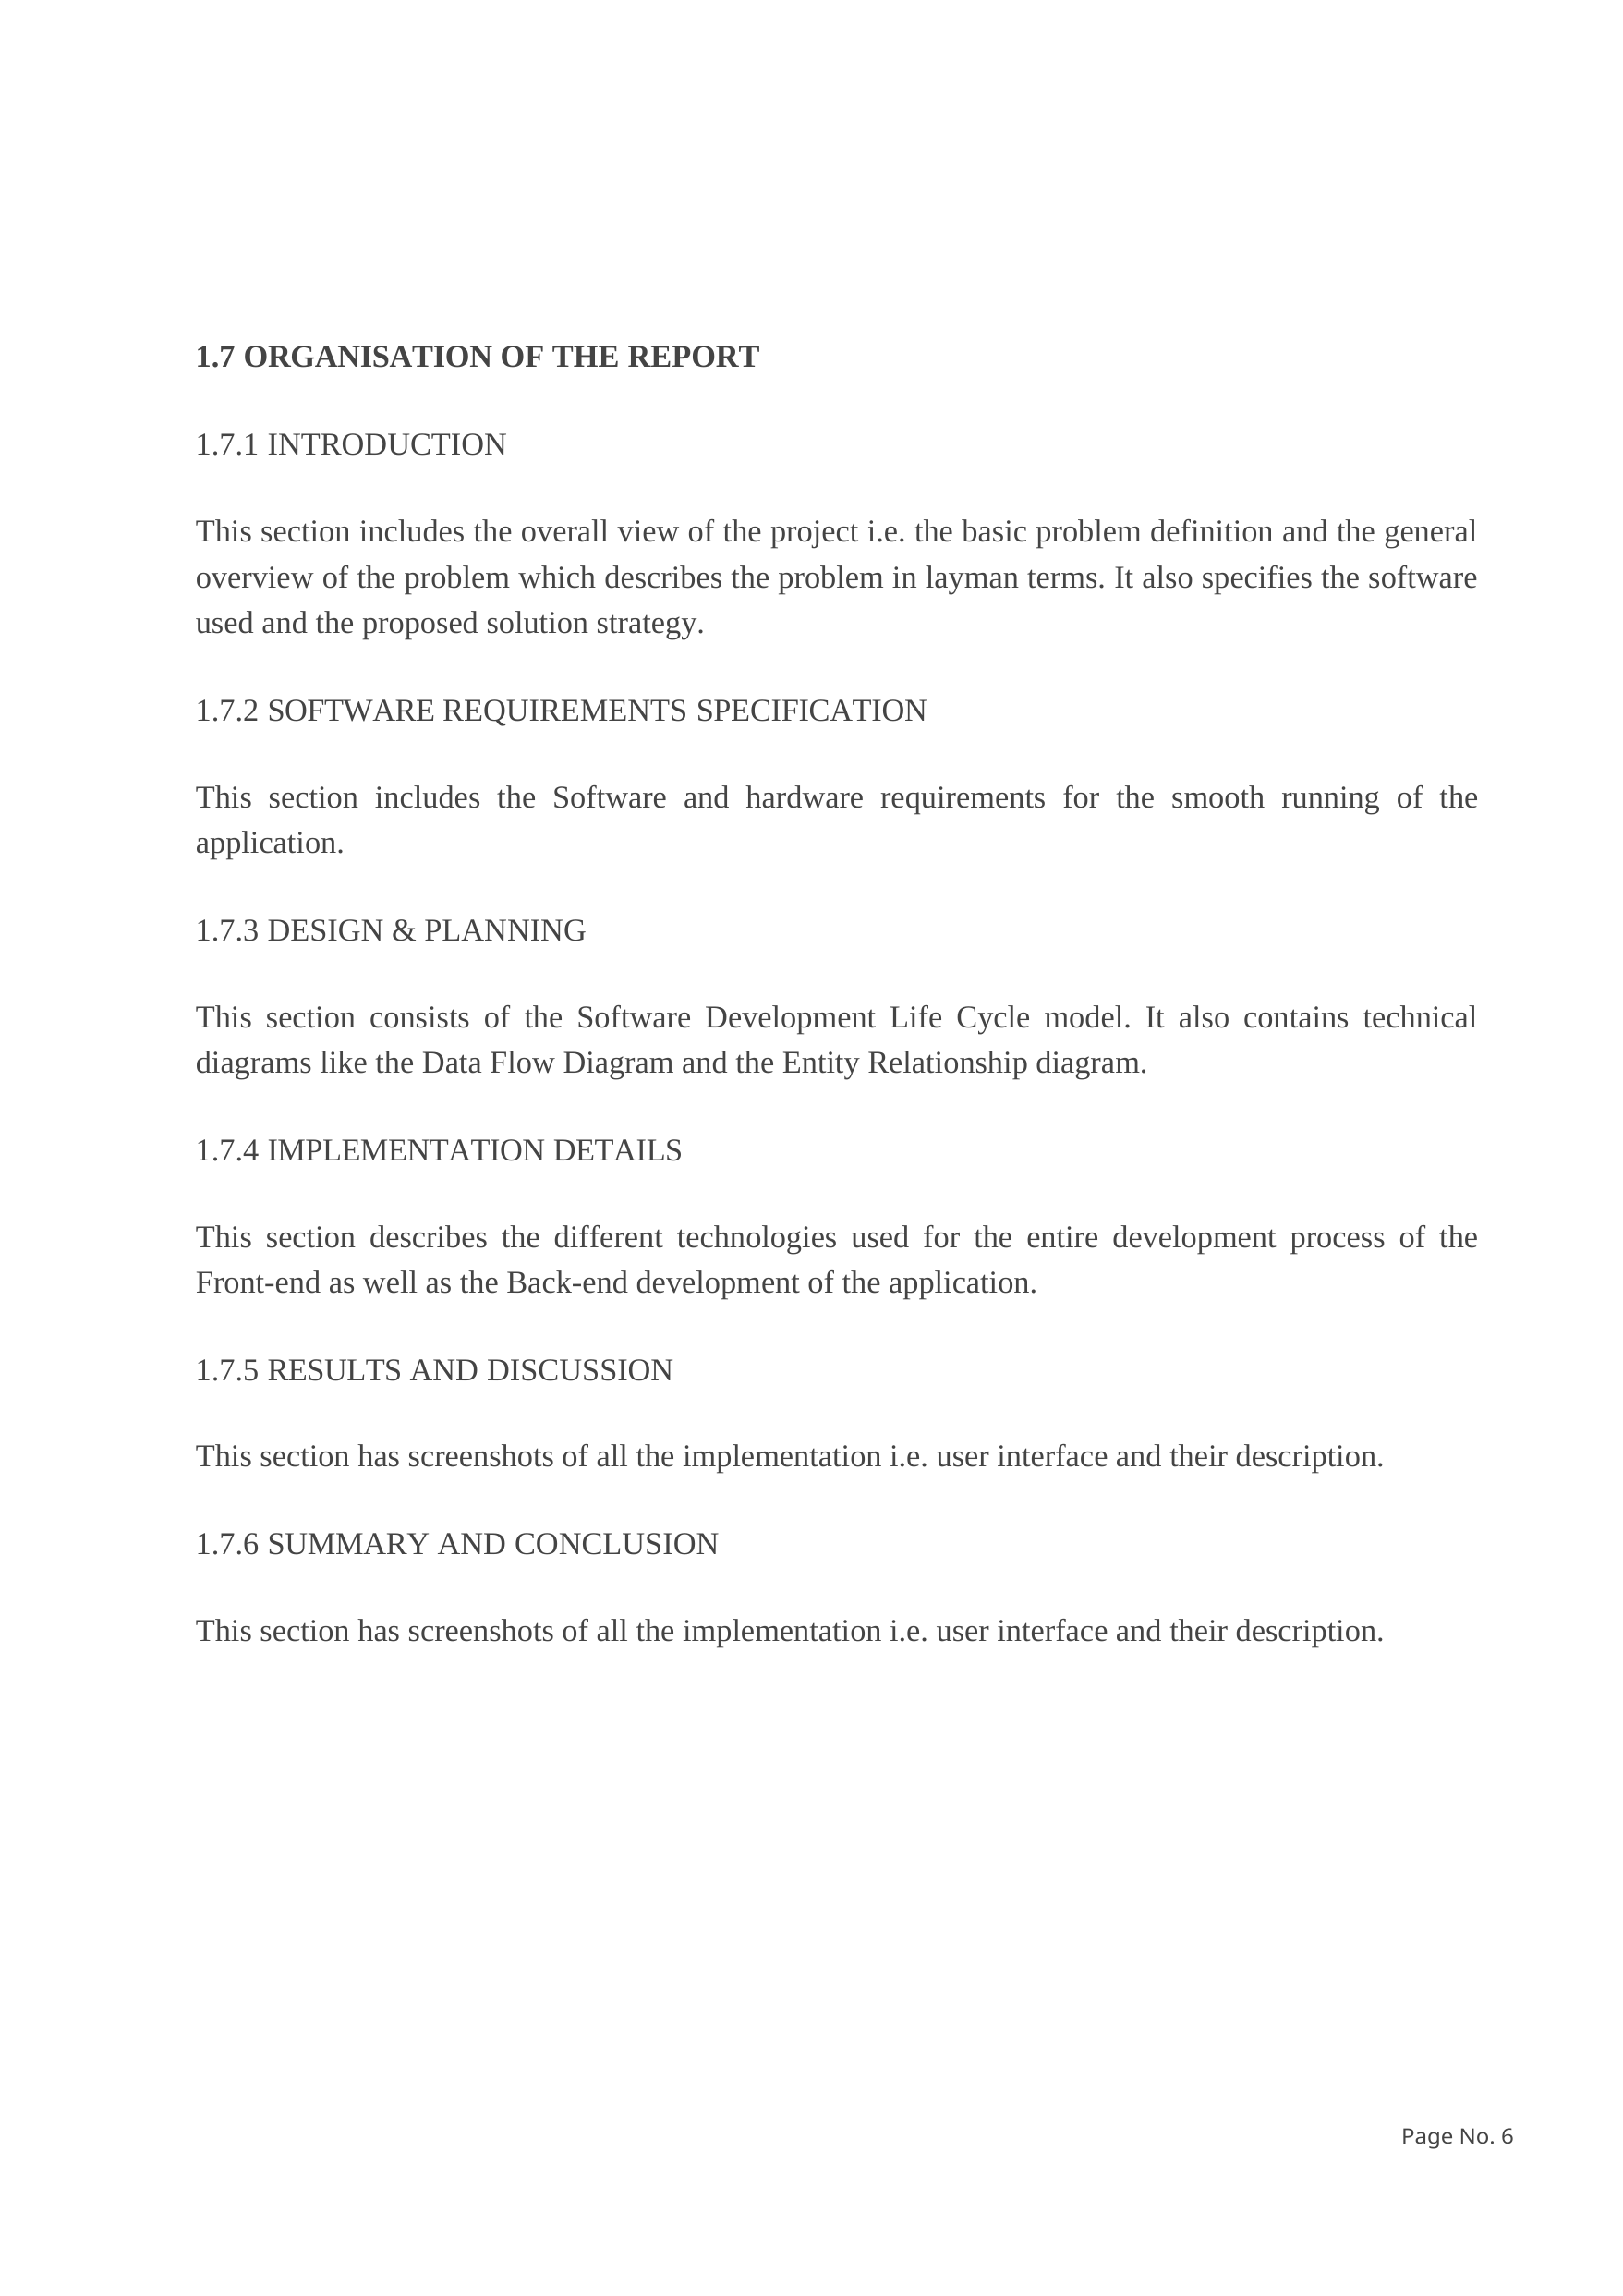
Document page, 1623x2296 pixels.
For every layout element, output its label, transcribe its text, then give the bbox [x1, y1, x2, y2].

list IMPLEMENTATION DETAILS [195, 1131, 1583, 1168]
list SOFTWARE REQUIREMENTS SPECIFICATION [195, 691, 1583, 728]
text Page No. 6 [66, 2121, 1514, 2150]
text This section includes the Software and hardware requirements for the smooth running of the application. [196, 778, 1480, 860]
text This section consists of the Software Development Life Cycle model. It also contains technical diagrams like the Data Flow Diagram and the Entity Relationship diagram. [196, 998, 1480, 1080]
subtitle ORGANISATION OF THE REPORT [195, 338, 1583, 374]
list SUMMARY AND CONCLUSION [195, 1525, 1583, 1561]
text This section has screenshots of all the implementation i.e. user interface and their description. [196, 1611, 1583, 1648]
text This section includes the overall view of the project i.e. the basic problem definition and the general overview of the problem which describes the problem in layman terms. It also specifies the software used and the proposed solution strategy. [196, 512, 1480, 640]
list RESULTS AND DISCUSSION [195, 1351, 1583, 1388]
list DESIGN & PLANNING [195, 911, 1583, 948]
list INTRODUCTION [195, 426, 1583, 462]
text This section describes the different technologies used for the entire development process of the Front-end as well as the Back-end development of the application. [196, 1218, 1481, 1300]
text This section has screenshots of all the implementation i.e. user interface and their description. [196, 1438, 1583, 1474]
